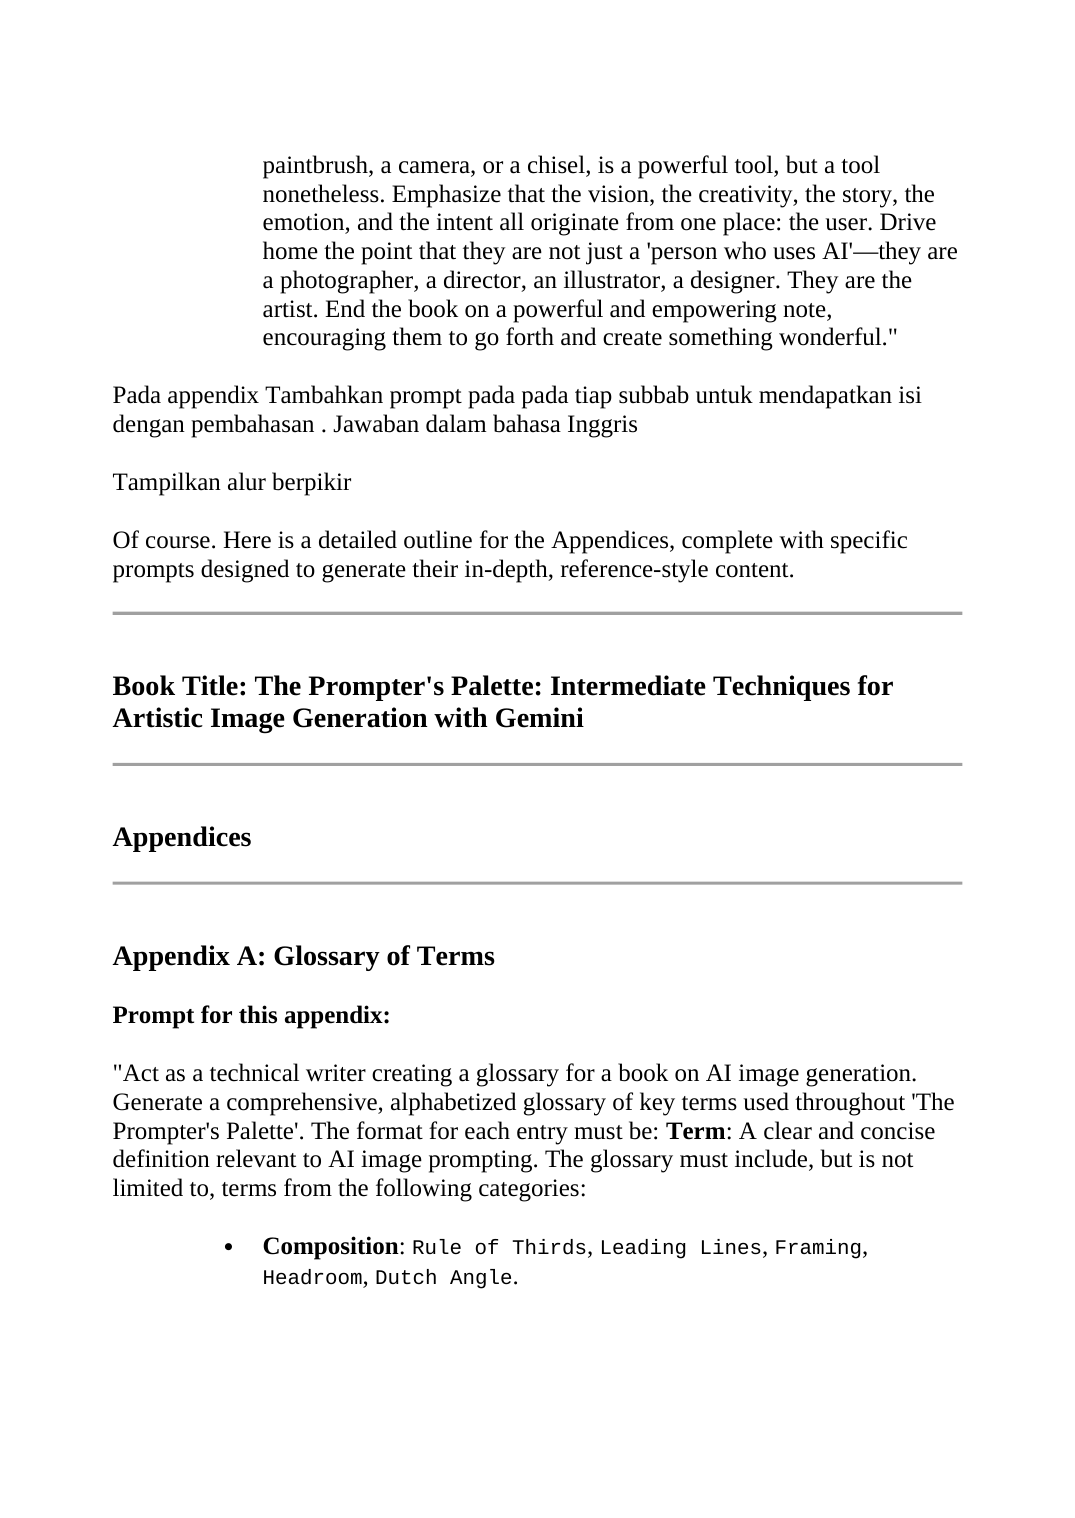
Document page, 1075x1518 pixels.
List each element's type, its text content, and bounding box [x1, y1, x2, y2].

text Pada appendix Tambahkan prompt pada pada tiap subbab untuk mendapatkan isi dengan pembahasan . Jawaban dalam bahasa Inggris [112, 380, 962, 438]
text Tampilkan alur berpikir [112, 467, 962, 496]
text Of course. Here is a detailed outline for the Appendices, complete with specific prompts designed to generate their in-depth, reference-style content. [112, 525, 962, 582]
text Appendix A: Glossary of Terms [112, 939, 962, 971]
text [262, 150, 962, 351]
text Prompt for this appendix: [112, 1000, 962, 1029]
text Appendices [112, 820, 962, 852]
text Book Title: The Prompter's Palette: Intermediate Techniques for Artistic Image Generation with Gemini [112, 669, 962, 734]
list Composition: Rule of Thirds, Leading Lines, Framing, Headroom, Dutch Angle. [225, 1231, 962, 1290]
text "Act as a technical writer creating a glossary for a book on AI image generation. Generate a comprehensive, alphabetized glossary of key terms used throughout 'The Prompter's Palette'. The format for each entry must be: Term: A clear and concise definition relevant to AI image prompting. The glossary must include, but is not limited to, terms from the following categories: [112, 1058, 962, 1202]
